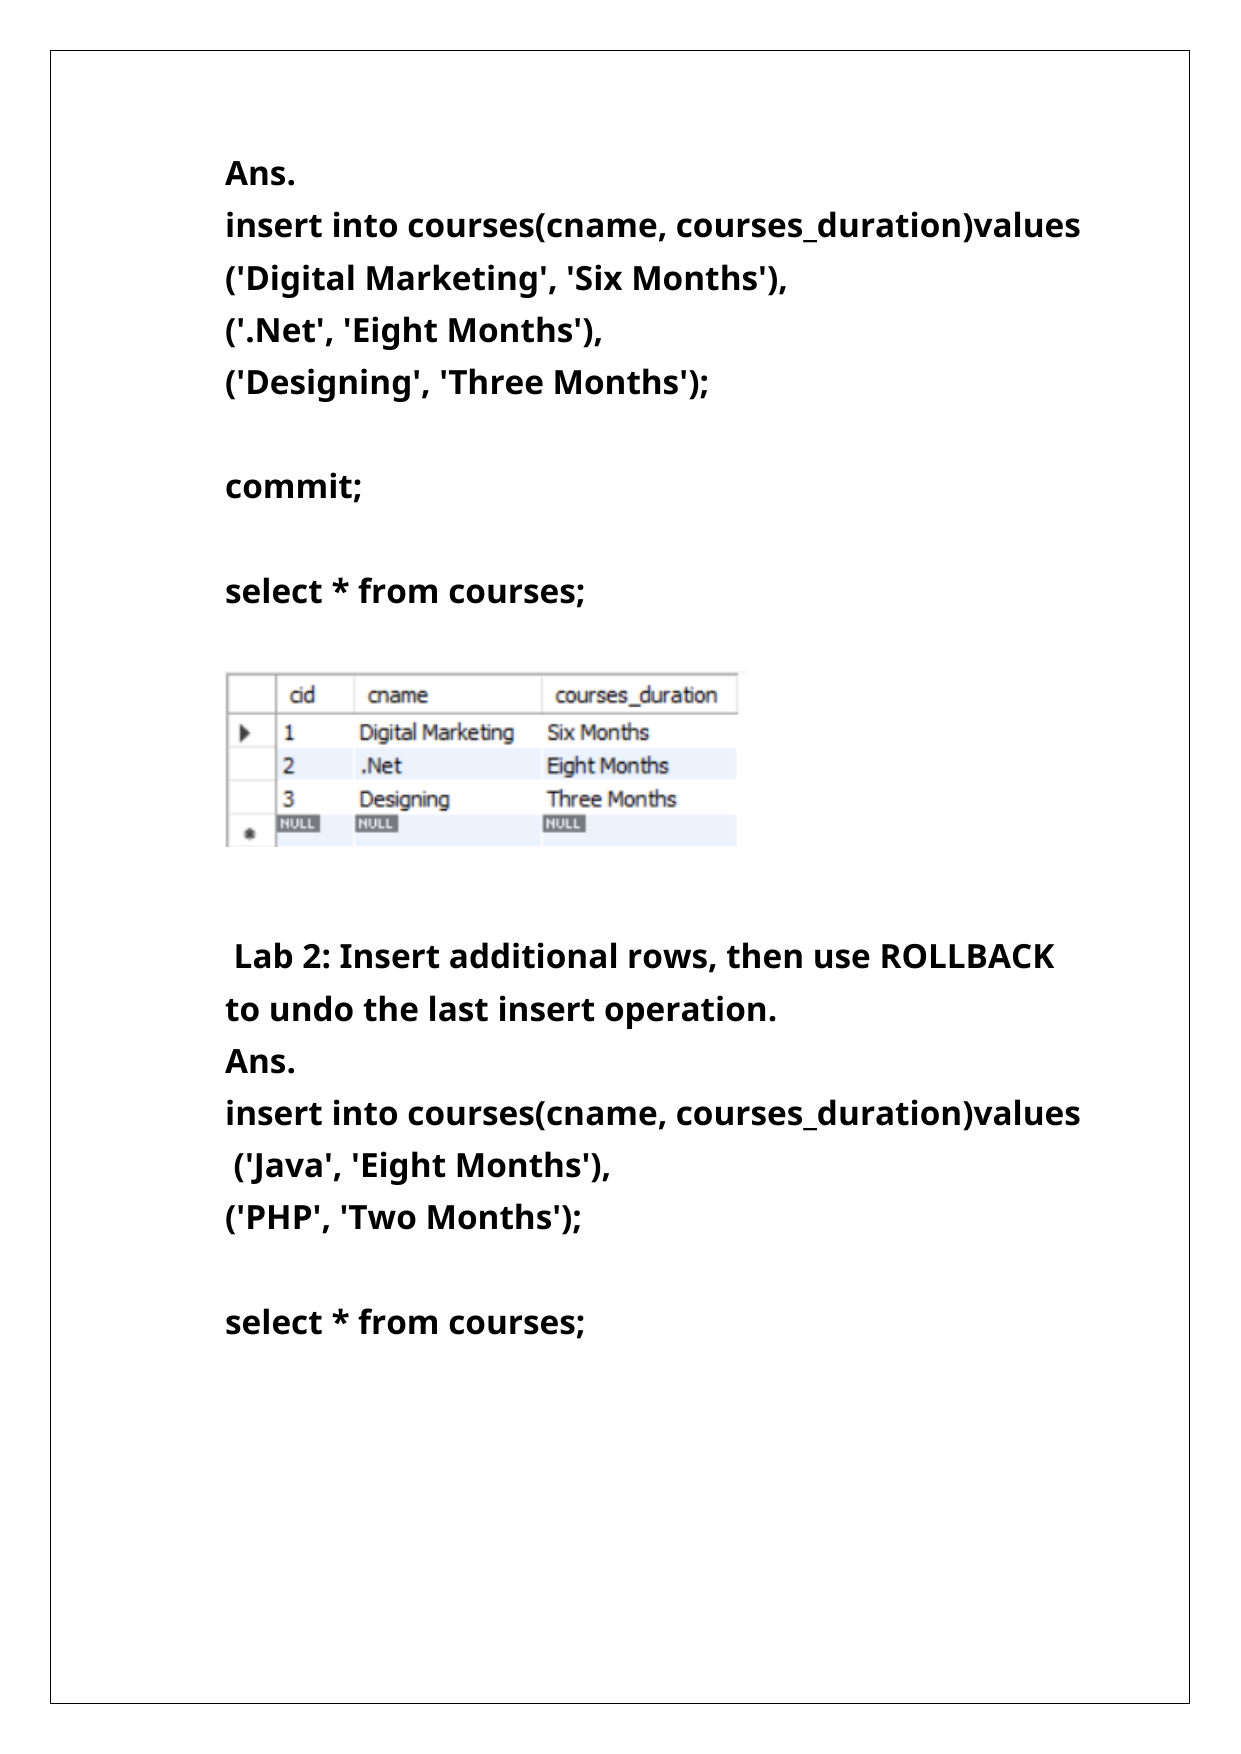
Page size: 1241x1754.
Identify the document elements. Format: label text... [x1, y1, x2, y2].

list ('PHP', 'Two Months'); [225, 1194, 1090, 1239]
list Ans. [225, 1037, 1090, 1083]
list Lab 2: Insert additional rows, then use ROLLBACK to undo the last insert operation. [225, 933, 1090, 1031]
list ('Digital Marketing', 'Six Months'), [225, 254, 1090, 300]
list select * from courses; [225, 1298, 1090, 1344]
picture [225, 671, 747, 847]
list ('Designing', 'Three Months'); [225, 359, 1090, 404]
list insert into courses(cname, courses_duration)values [225, 202, 1090, 248]
list Ans. [225, 150, 1090, 195]
list ('Java', 'Eight Months'), [225, 1142, 1090, 1187]
list select * from courses; [225, 567, 1090, 613]
list ('.Net', 'Eight Months'), [225, 307, 1090, 352]
list insert into courses(cname, courses_duration)values [225, 1090, 1090, 1135]
list commit; [225, 463, 1090, 508]
